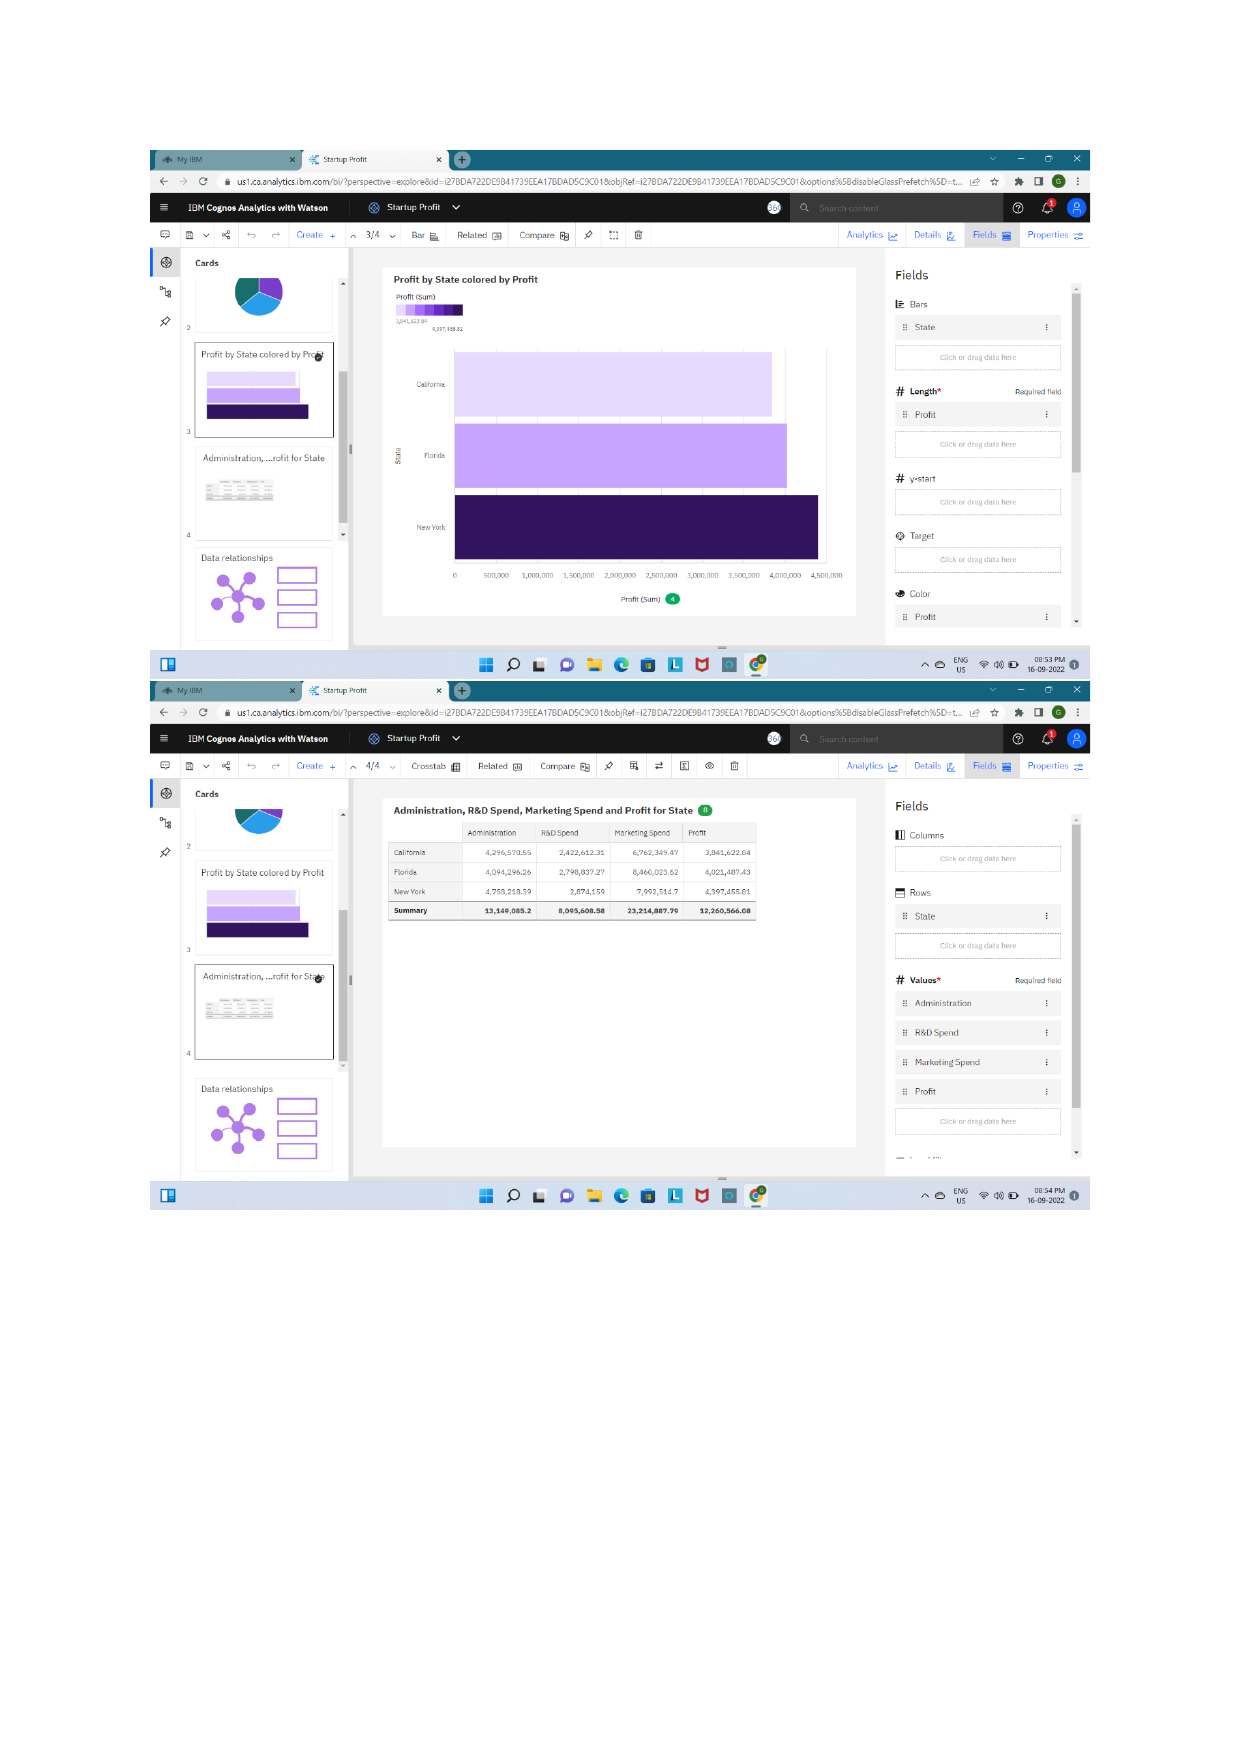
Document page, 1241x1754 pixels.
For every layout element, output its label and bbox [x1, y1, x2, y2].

picture [150, 150, 1091, 679]
picture [150, 681, 1091, 1210]
